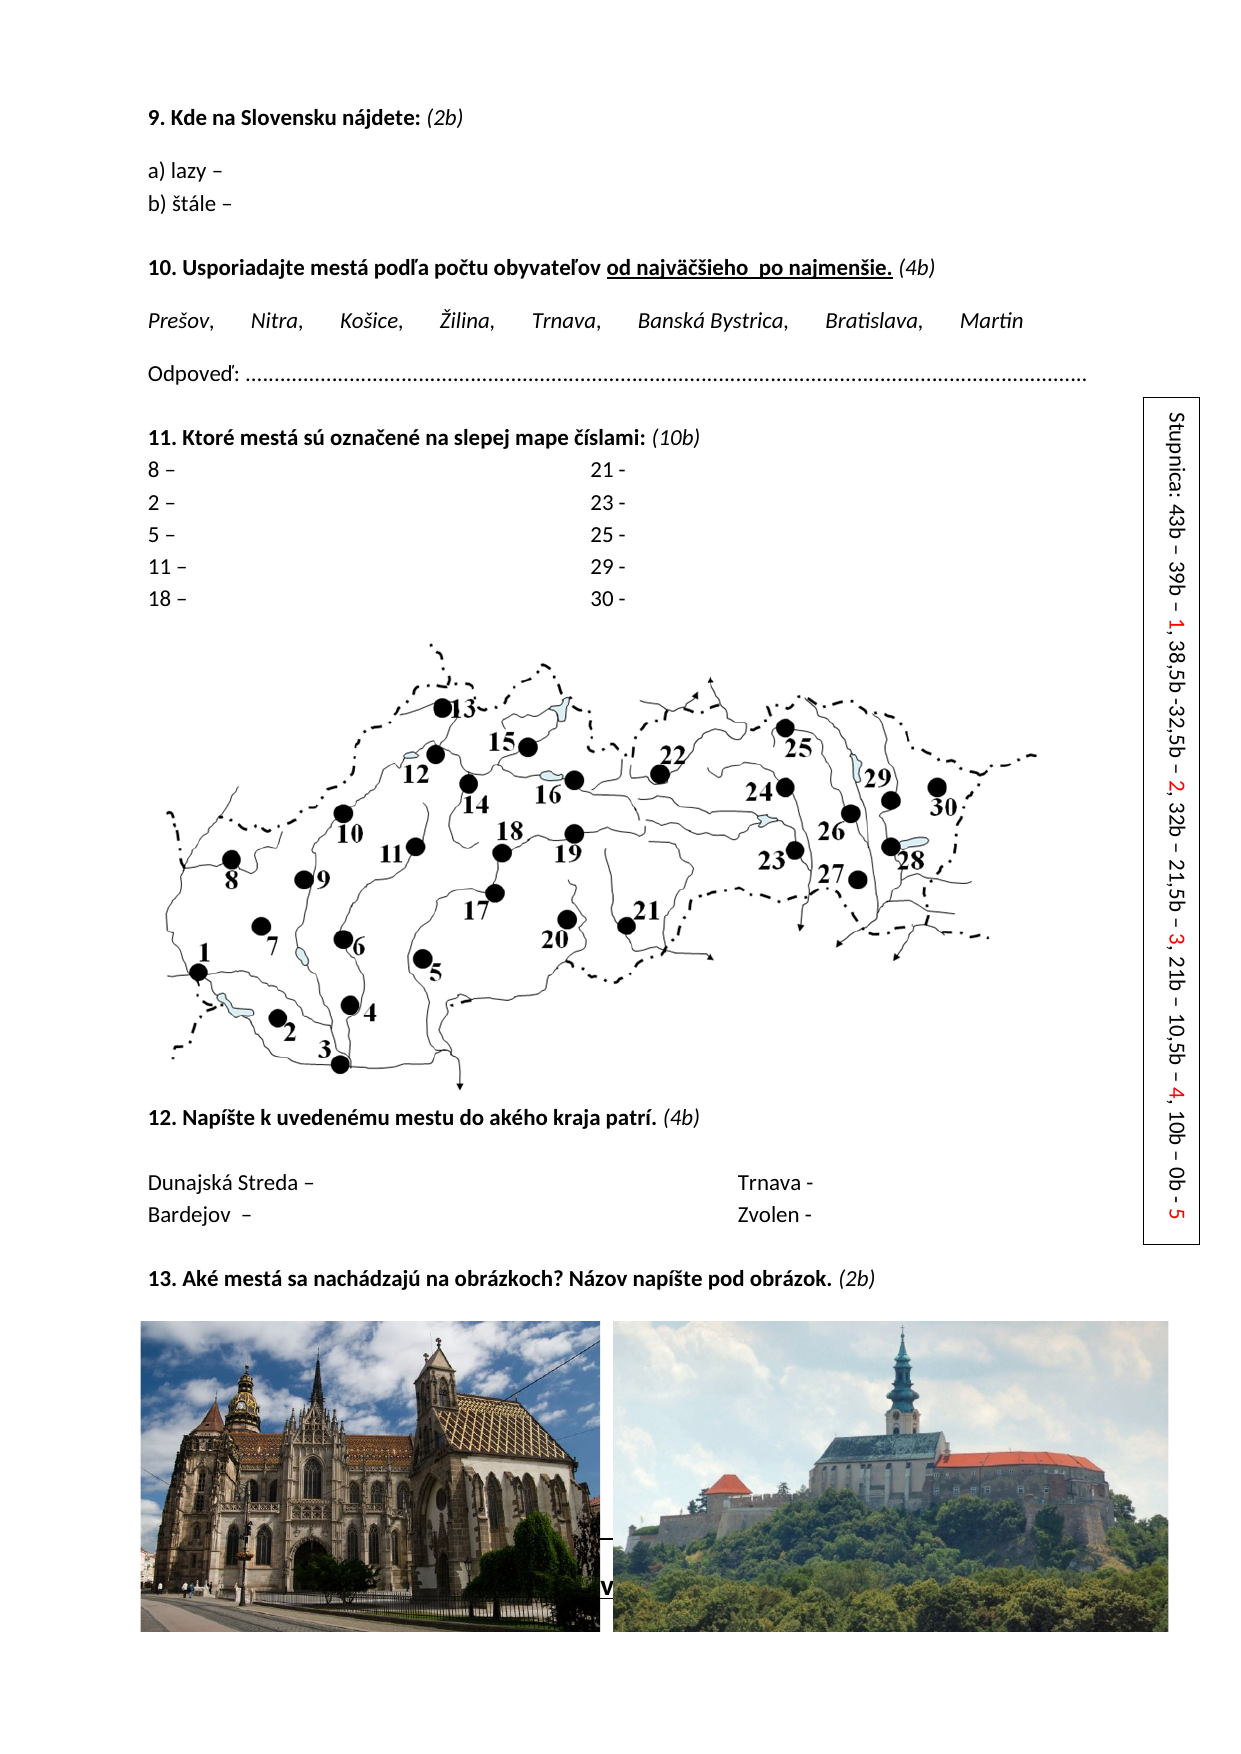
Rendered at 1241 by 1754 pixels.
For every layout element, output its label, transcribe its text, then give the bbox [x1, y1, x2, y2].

text 10. Usporiadajte mestá podľa počtu obyvateľov od najväčšieho po najmenšie. (4b) [148, 253, 1093, 281]
text Dunajská Streda – Trnava - [148, 1168, 1093, 1196]
text Bardejov – Zvolen - [148, 1200, 1093, 1228]
text 2 – 23 - [148, 488, 1093, 516]
text 5 – 25 - [148, 520, 1093, 548]
text 8 – 21 - [148, 456, 1093, 484]
text Prešov, Nitra, Košice, Žilina, Trnava, Banská Bystrica, Bratislava, Martin [148, 306, 1093, 334]
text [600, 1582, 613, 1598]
picture [159, 639, 1046, 1104]
text 13. Aké mestá sa nachádzajú na obrázkoch? Názov napíšte pod obrázok. (2b) [148, 1264, 1093, 1292]
picture [613, 1321, 1169, 1632]
text 11. Ktoré mestá sú označené na slepej mape číslami: (10b) [148, 423, 1093, 451]
text 9. Kde na Slovensku nájdete: (2b) [148, 103, 1093, 131]
picture [140, 1321, 600, 1632]
text a) lazy – [148, 156, 1093, 184]
text 11 – 29 - [148, 552, 1093, 580]
text b) štále – [148, 189, 1093, 217]
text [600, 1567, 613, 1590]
text 18 – 30 - [148, 584, 1093, 612]
